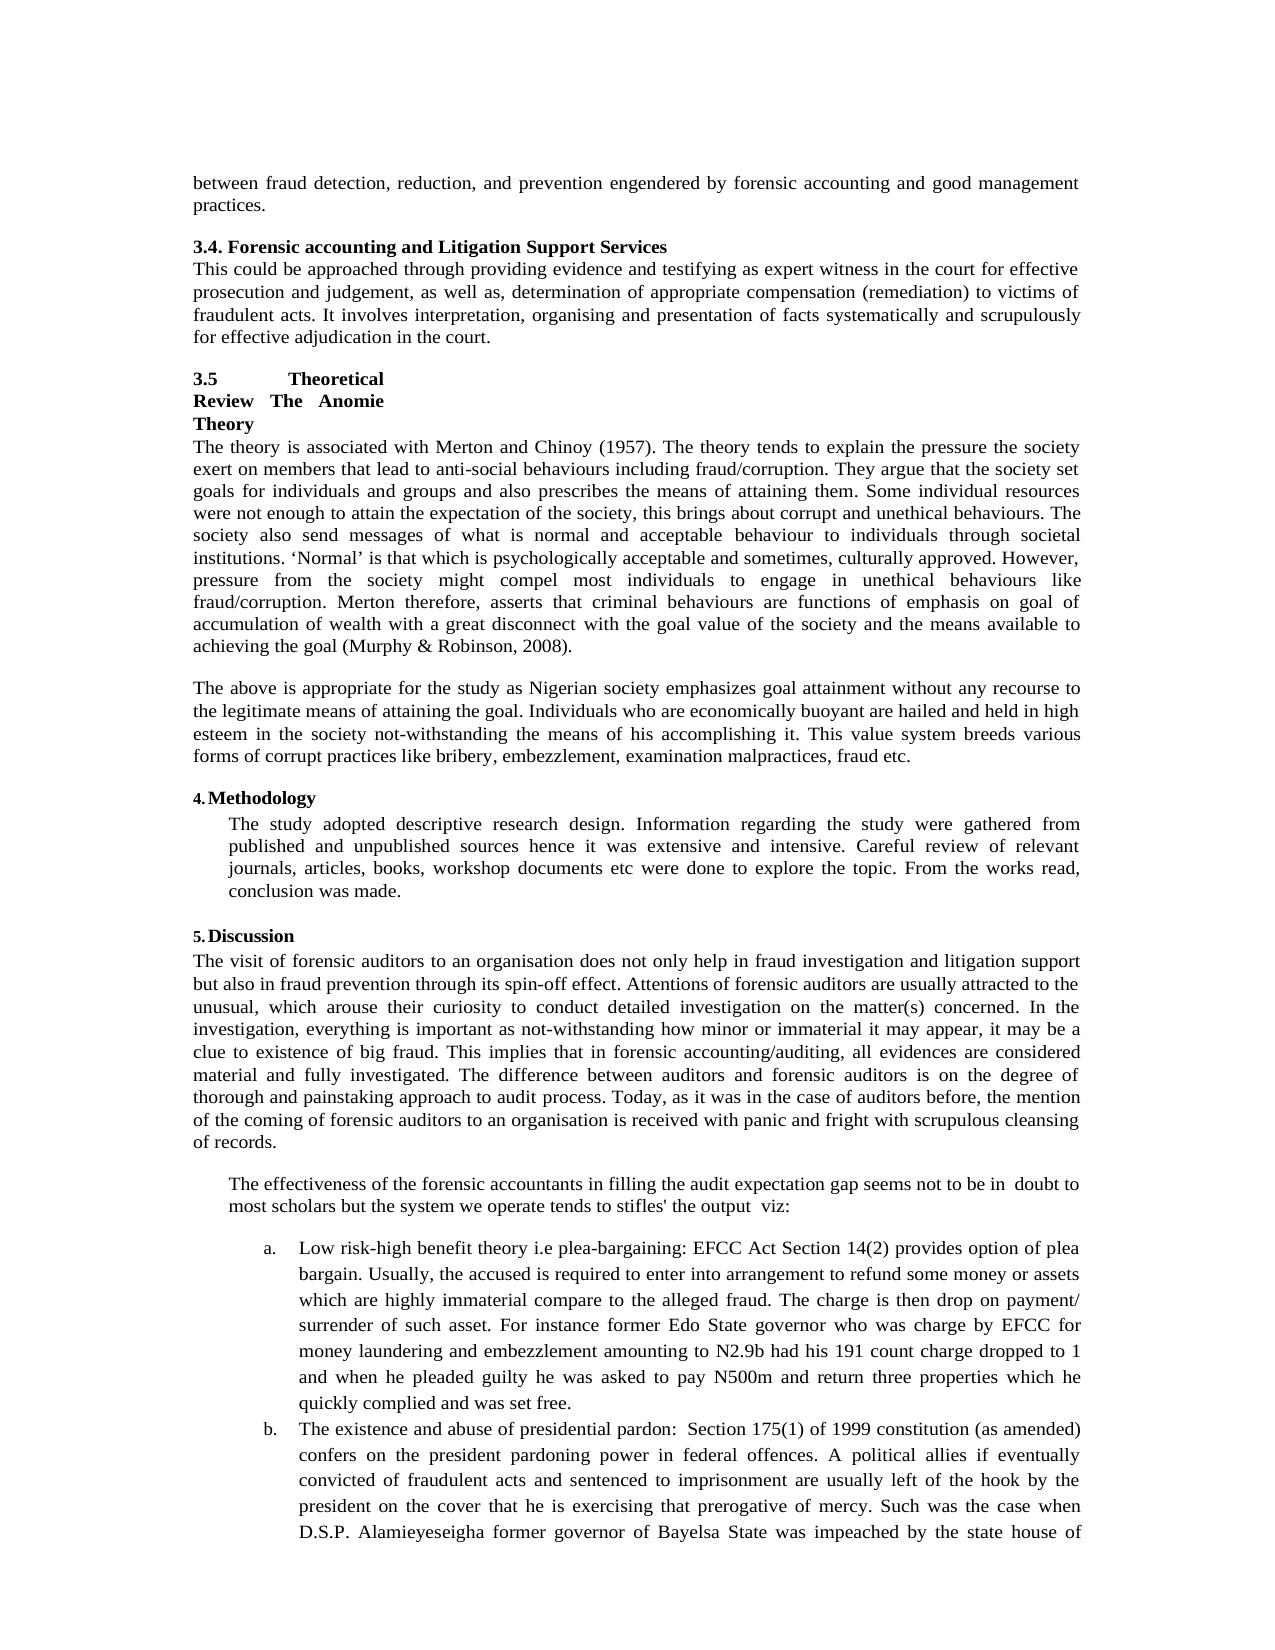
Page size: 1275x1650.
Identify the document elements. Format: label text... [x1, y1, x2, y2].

text The above is appropriate for the study as Nigerian society emphasizes goal attainment without any recourse to the legitimate means of attaining the goal. Individuals who are economically buoyant are hailed and held in high esteem in the society not-withstanding the means of his accomplishing it. This value system breeds various forms of corrupt practices like bribery, embezzlement, examination malpractices, fraud etc. [193, 677, 1081, 767]
subtitle 3.4. Forensic accounting and Litigation Support Services [193, 236, 1087, 257]
list Low risk-high benefit theory i.e plea-bargaining: EFCC Act Section 14(2) provides option of plea bargain. Usually, the accused is required to enter into arrangement to refund some money or assets which are highly immaterial compare to the alleged fraud. The charge is then drop on payment/ surrender of such asset. For instance former Edo State governor who was charge by EFCC for money laundering and embezzlement amounting to N2.9b had his 191 count charge dropped to 1 and when he pleaded guilty he was asked to pay N500m and return three properties which he quickly complied and was set free. [263, 1237, 1081, 1413]
text between fraud detection, reduction, and prevention engendered by forensic accounting and good management practices. [193, 172, 1081, 216]
text The effectiveness of the forensic accountants in filling the audit expectation gap seems not to be in doubt to most scholars but the system we operate tends to stifles' the output viz: [228, 1172, 1081, 1216]
text The visit of forensic auditors to an organisation does not only help in fraud investigation and litigation support but also in fraud prevention through its spin-off effect. Attentions of forensic auditors are usually attracted to the unusual, which arouse their curiosity to conduct detailed investigation on the matter(s) concerned. In the investigation, everything is important as not-withstanding how minor or immaterial it may appear, it may be a clue to existence of big fraud. This implies that in forensic accounting/auditing, all evidences are considered material and fully investigated. The difference between auditors and forensic auditors is on the degree of thorough and painstaking approach to audit process. Today, as it was in the case of auditors before, the mention of the coming of forensic auditors to an organisation is received with panic and fright with scrupulous cleansing of records. [193, 950, 1081, 1153]
subtitle 3.5 Theoretical Review The Anomie Theory [193, 368, 384, 434]
text The study adopted descriptive research design. Information regarding the study were gathered from published and unpublished sources hence it was extensive and intensive. Careful review of relevant journals, articles, books, workshop documents etc were done to explore the topic. From the works read, conclusion was made. [228, 813, 1081, 901]
subtitle Discussion [193, 925, 1087, 946]
text The theory is associated with Merton and Chinoy (1957). The theory tends to explain the pressure the society exert on members that lead to anti-social behaviours including fraud/corruption. They argue that the society set goals for individuals and groups and also prescribes the means of attaining them. Some individual resources were not enough to attain the expectation of the society, this brings about corrupt and unethical behaviours. The society also send messages of what is normal and acceptable behaviour to individuals through societal institutions. ‘Normal’ is that which is psychologically acceptable and sometimes, culturally approved. However, pressure from the society might compel most individuals to engage in unethical behaviours like fraud/corruption. Merton therefore, asserts that criminal behaviours are functions of emphasis on goal of accumulation of wealth with a great disconnect with the goal value of the society and the means available to achieving the goal (Murphy & Robinson, 2008). [193, 436, 1081, 657]
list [263, 1418, 1081, 1542]
subtitle Methodology [193, 787, 1087, 808]
text This could be approached through providing evidence and testifying as expert witness in the court for effective prosecution and judgement, as well as, determination of appropriate compensation (remediation) to victims of fraudulent acts. It involves interpretation, organising and presentation of facts systematically and scrupulously for effective adjudication in the court. [193, 258, 1081, 348]
